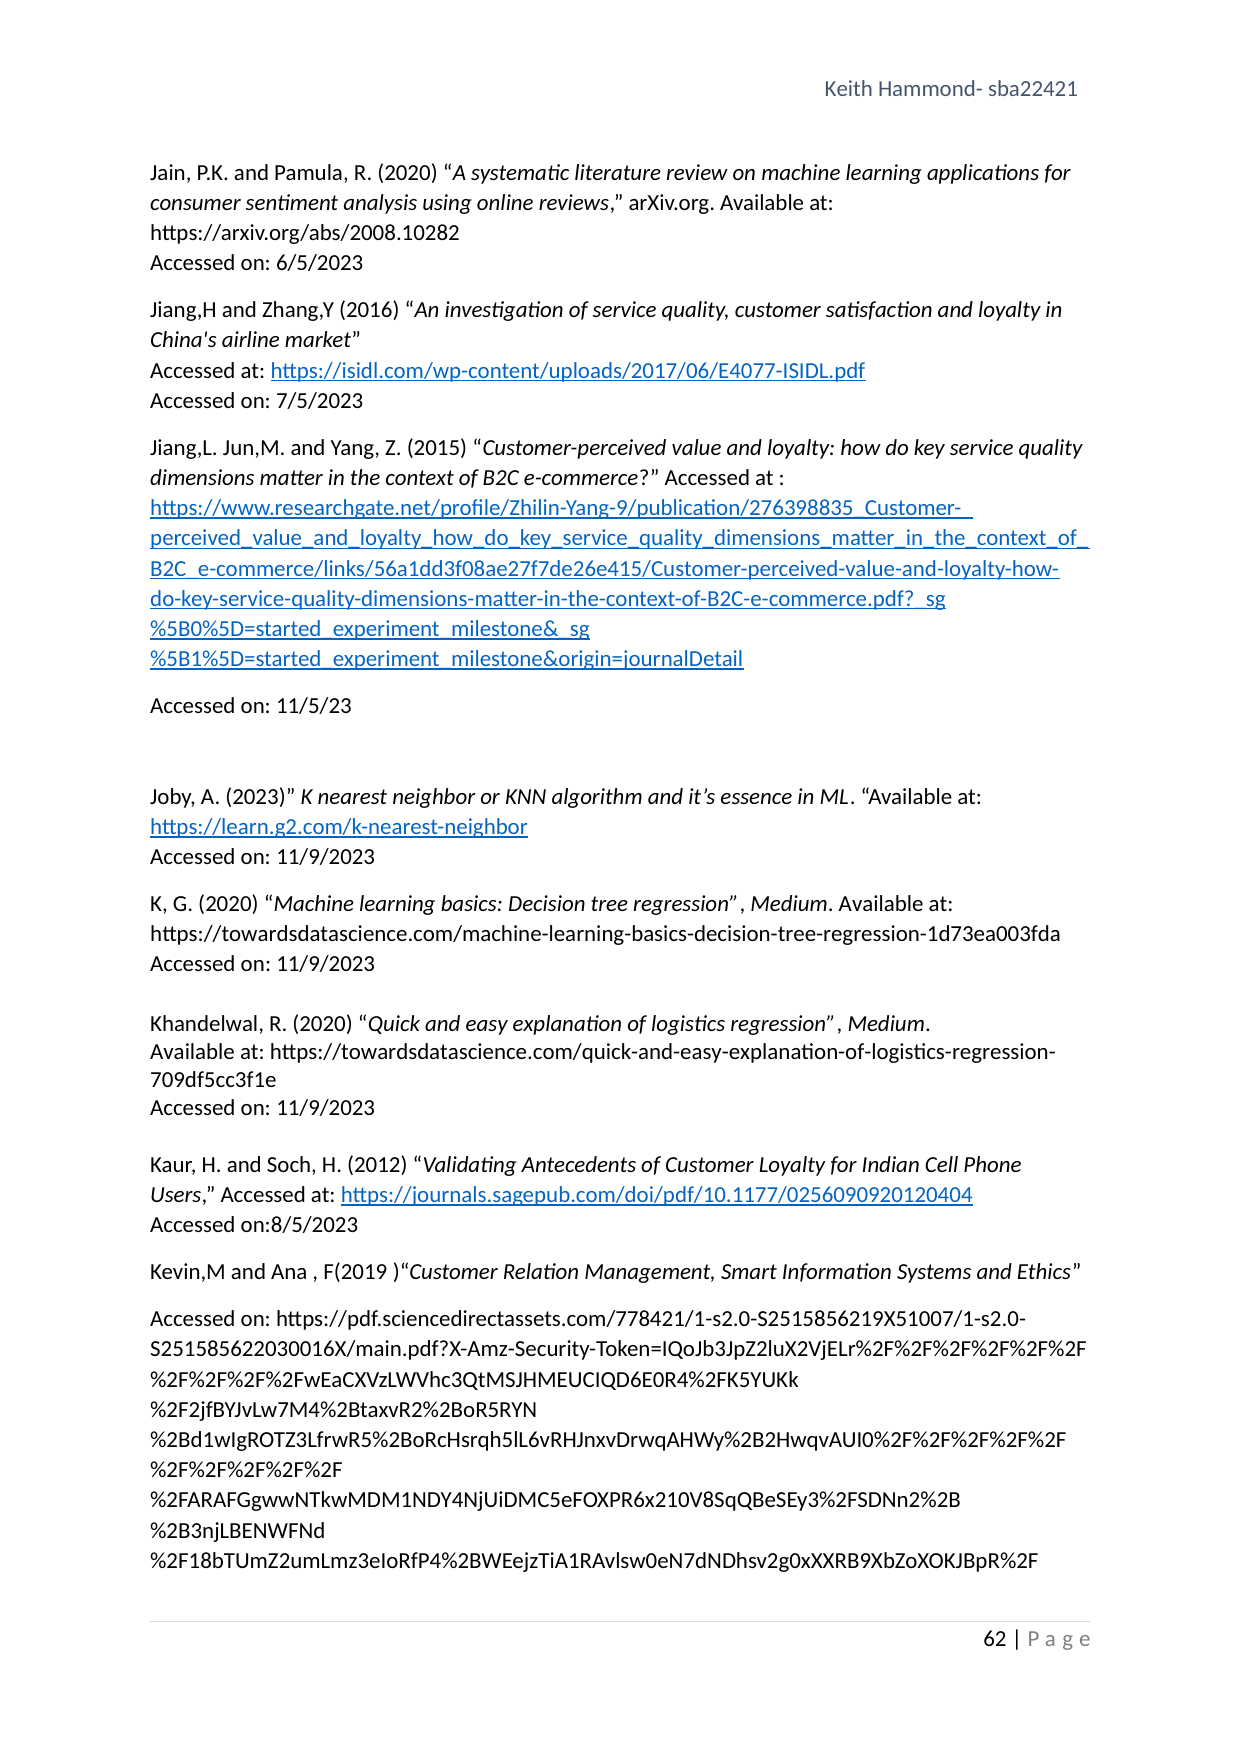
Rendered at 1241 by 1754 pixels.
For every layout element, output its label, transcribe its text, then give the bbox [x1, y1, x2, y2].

text K, G. (2020) “Machine learning basics: Decision tree regression”, Medium. Available at: https://towardsdatascience.com/machine-learning-basics-decision-tree-regression-1d73ea003fda Accessed on: 11/9/2023 [150, 889, 1090, 977]
text Jain, P.K. and Pamula, R. (2020) “A systematic literature review on machine learning applications for consumer sentiment analysis using online reviews,” arXiv.org. Available at: https://arxiv.org/abs/2008.10282 Accessed on: 6/5/2023 [150, 158, 1090, 276]
text Jiang,H and Zhang,Y (2016) “An investigation of service quality, customer satisfaction and loyalty in China's airline market” Accessed at: https://isidl.com/wp-content/uploads/2017/06/E4077-ISIDL.pdf Accessed on: 7/5/2023 [150, 295, 1090, 414]
text Accessed on: 11/5/23 Joby, A. (2023)” K nearest neighbor or KNN algorithm and it’s essence in ML. “Available at: https://learn.g2.com/k-nearest-neighbor Accessed on: 11/9/2023 [150, 691, 1090, 870]
text Kevin,M and Ana , F(2019 )“Customer Relation Management, Smart Information Systems and Ethics” [150, 1257, 1090, 1285]
text Khandelwal, R. (2020) “Quick and easy explanation of logistics regression”, Medium. Available at: https://towardsdatascience.com/quick-and-easy-explanation-of-logistics-regression-709df5cc3f1e Accessed on: 11/9/2023 [150, 1009, 1090, 1121]
